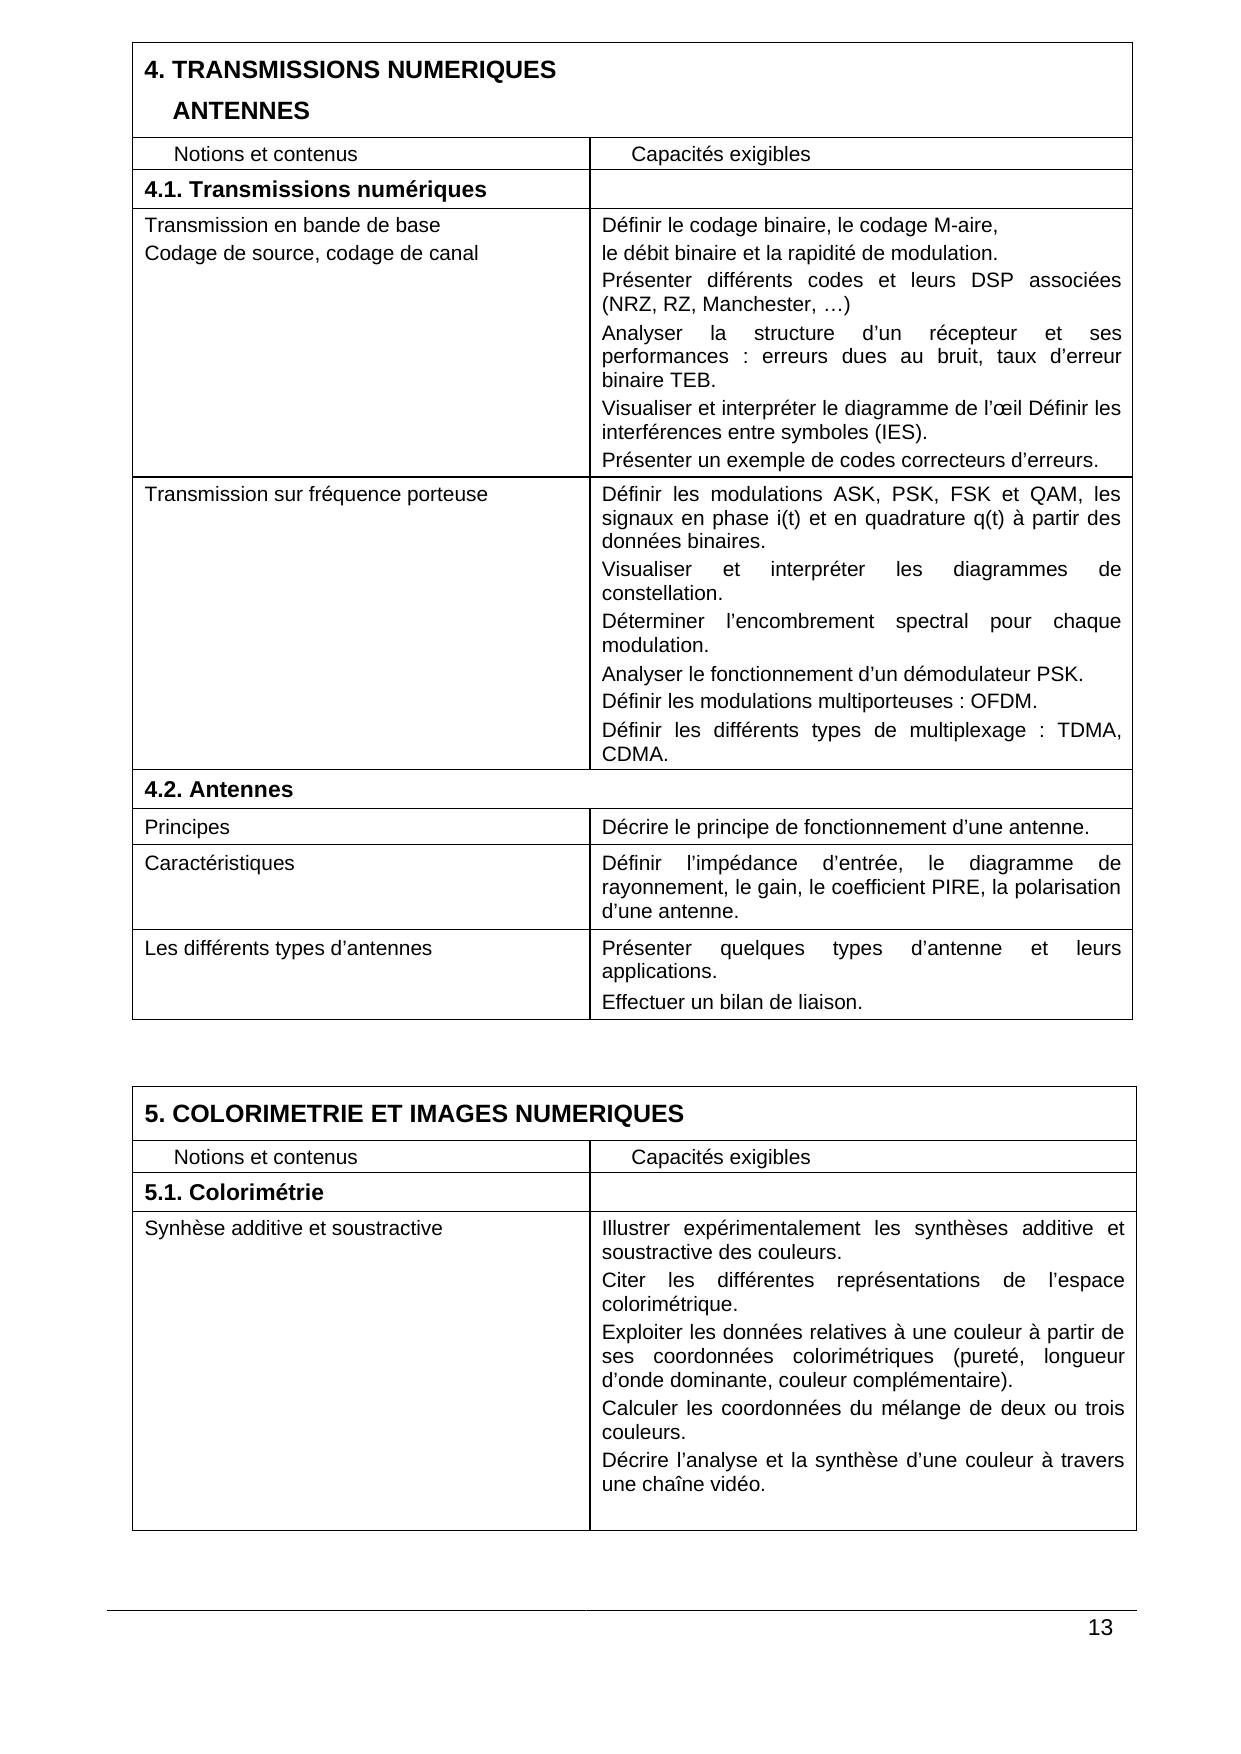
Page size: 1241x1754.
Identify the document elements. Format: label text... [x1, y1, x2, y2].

table_cell [591, 170, 1132, 208]
table_cell 5.1. Colorimétrie [133, 1173, 589, 1211]
table_cell Définir le codage binaire, le codage M-aire, le débit binaire et la rapidité de modulation. Présenter différents codes et leurs DSP associées (NRZ, RZ, Manchester, …) Analyser la structure d’un récepteur et ses performances : erreurs dues au bruit, taux d’erreur binaire TEB. Visualiser et interpréter le diagramme de l’œil Définir les interférences entre symboles (IES). Présenter un exemple de codes correcteurs d’erreurs. [591, 209, 1132, 476]
table_cell Transmission en bande de base Codage de source, codage de canal [133, 209, 589, 476]
table_cell Notions et contenus [133, 1141, 589, 1172]
table_cell [591, 1173, 1136, 1211]
table_cell Caractéristiques [133, 845, 589, 928]
table_header 5. COLORIMETRIE ET IMAGES NUMERIQUES [133, 1087, 1136, 1140]
table_cell Notions et contenus [133, 138, 589, 169]
table_cell 4.1. Transmissions numériques [133, 170, 589, 208]
table_cell Présenter quelques types d’antenne et leurs applications. Effectuer un bilan de liaison. [591, 930, 1132, 1019]
table_cell Capacités exigibles [591, 1141, 1136, 1172]
table_cell Définir l’impédance d’entrée, le diagramme de rayonnement, le gain, le coefficient PIRE, la polarisation d’une antenne. [591, 845, 1132, 928]
table_cell Synhèse additive et soustractive [133, 1212, 589, 1530]
table_cell Les différents types d’antennes [133, 930, 589, 1019]
table_cell Transmission sur fréquence porteuse [133, 478, 589, 769]
table_cell Capacités exigibles [591, 138, 1132, 169]
table_cell Décrire le principe de fonctionnement d’une antenne. [591, 809, 1132, 844]
table_cell Définir les modulations ASK, PSK, FSK et QAM, les signaux en phase i(t) et en quadrature q(t) à partir des données binaires. Visualiser et interpréter les diagrammes de constellation. Déterminer l’encombrement spectral pour chaque modulation. Analyser le fonctionnement d’un démodulateur PSK. Définir les modulations multiporteuses : OFDM. Définir les différents types de multiplexage : TDMA, CDMA. [591, 478, 1132, 769]
table_cell 4.2. Antennes [133, 770, 1132, 808]
table_cell Illustrer expérimentalement les synthèses additive et soustractive des couleurs. Citer les différentes représentations de l’espace colorimétrique. Exploiter les données relatives à une couleur à partir de ses coordonnées colorimétriques (pureté, longueur d’onde dominante, couleur complémentaire). Calculer les coordonnées du mélange de deux ou trois couleurs. Décrire l’analyse et la synthèse d’une couleur à travers une chaîne vidéo. [591, 1212, 1136, 1530]
table_cell Principes [133, 809, 589, 844]
table_header 4. TRANSMISSIONS NUMERIQUES ANTENNES [133, 43, 1132, 137]
